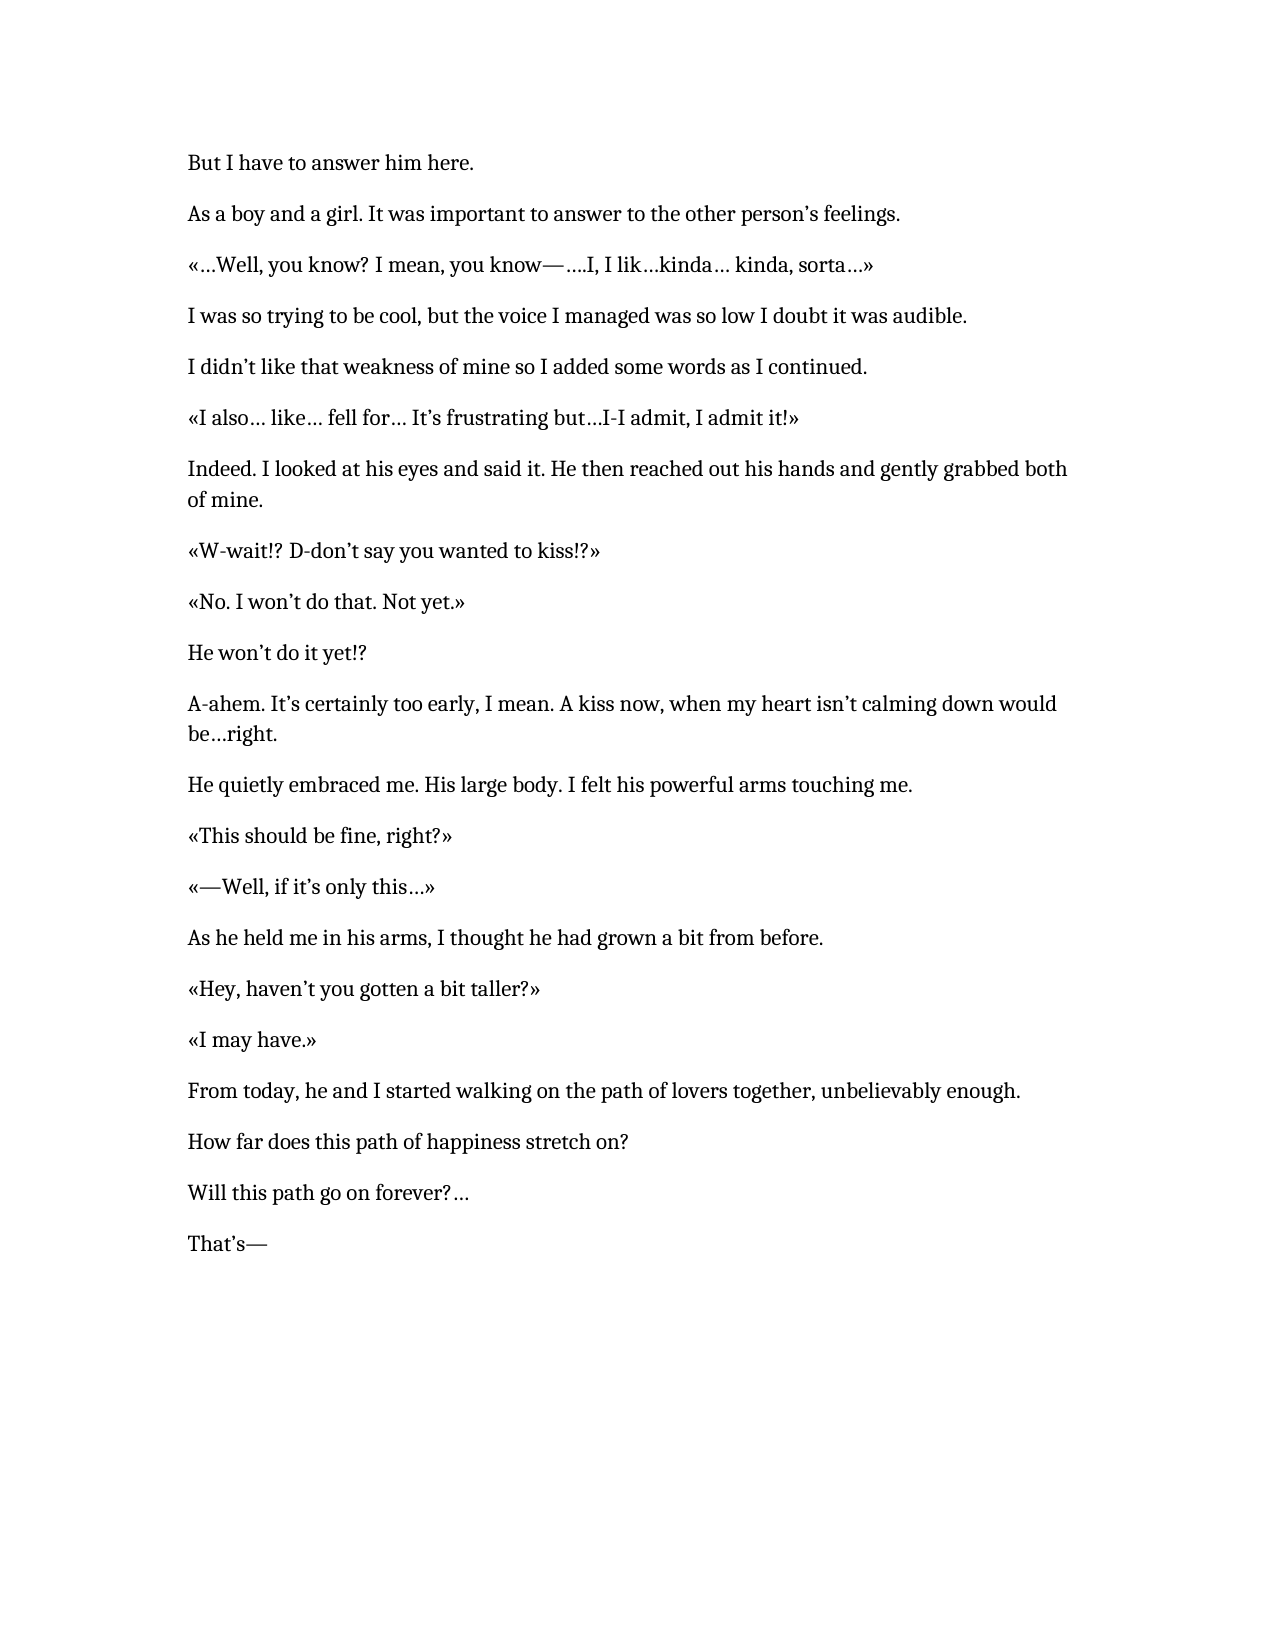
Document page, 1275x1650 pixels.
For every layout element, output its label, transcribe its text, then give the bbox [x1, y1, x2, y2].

text As he held me in his arms, I thought he had grown a bit from before. [187, 925, 1087, 951]
text «This should be fine, right?» [187, 823, 1087, 849]
text From today, he and I started walking on the path of lovers together, unbelievably enough. [187, 1078, 1087, 1104]
text «…Well, you know? I mean, you know—….I, I lik…kinda… kinda, sorta…» [187, 252, 1087, 278]
text Indeed. I looked at his eyes and said it. He then reached out his hands and gently grabbed both of mine. [187, 456, 1087, 513]
text As a boy and a girl. It was important to answer to the other person’s feelings. [187, 201, 1087, 227]
text That’s— [187, 1231, 1087, 1258]
text I was so trying to be cool, but the voice I managed was so low I doubt it was audible. [187, 303, 1087, 329]
text «—Well, if it’s only this…» [187, 874, 1087, 900]
text How far does this path of happiness stretch on? [187, 1129, 1087, 1156]
text A-ahem. It’s certainly too early, I mean. A kiss now, when my heart isn’t calming down would be…right. [187, 691, 1087, 747]
text «I may have.» [187, 1027, 1087, 1053]
text I didn’t like that weakness of mine so I added some words as I continued. [187, 354, 1087, 381]
text «No. I won’t do that. Not yet.» [187, 588, 1087, 615]
text «Hey, haven’t you gotten a bit taller?» [187, 976, 1087, 1002]
text He won’t do it yet!? [187, 639, 1087, 666]
text Will this path go on forever?… [187, 1180, 1087, 1207]
text He quietly embraced me. His large body. I felt his powerful arms touching me. [187, 772, 1087, 798]
text «W-wait!? D-don’t say you wanted to kiss!?» [187, 537, 1087, 564]
text But I have to answer him here. [187, 150, 1087, 176]
text «I also… like… fell for… It’s frustrating but…I-I admit, I admit it!» [187, 405, 1087, 432]
